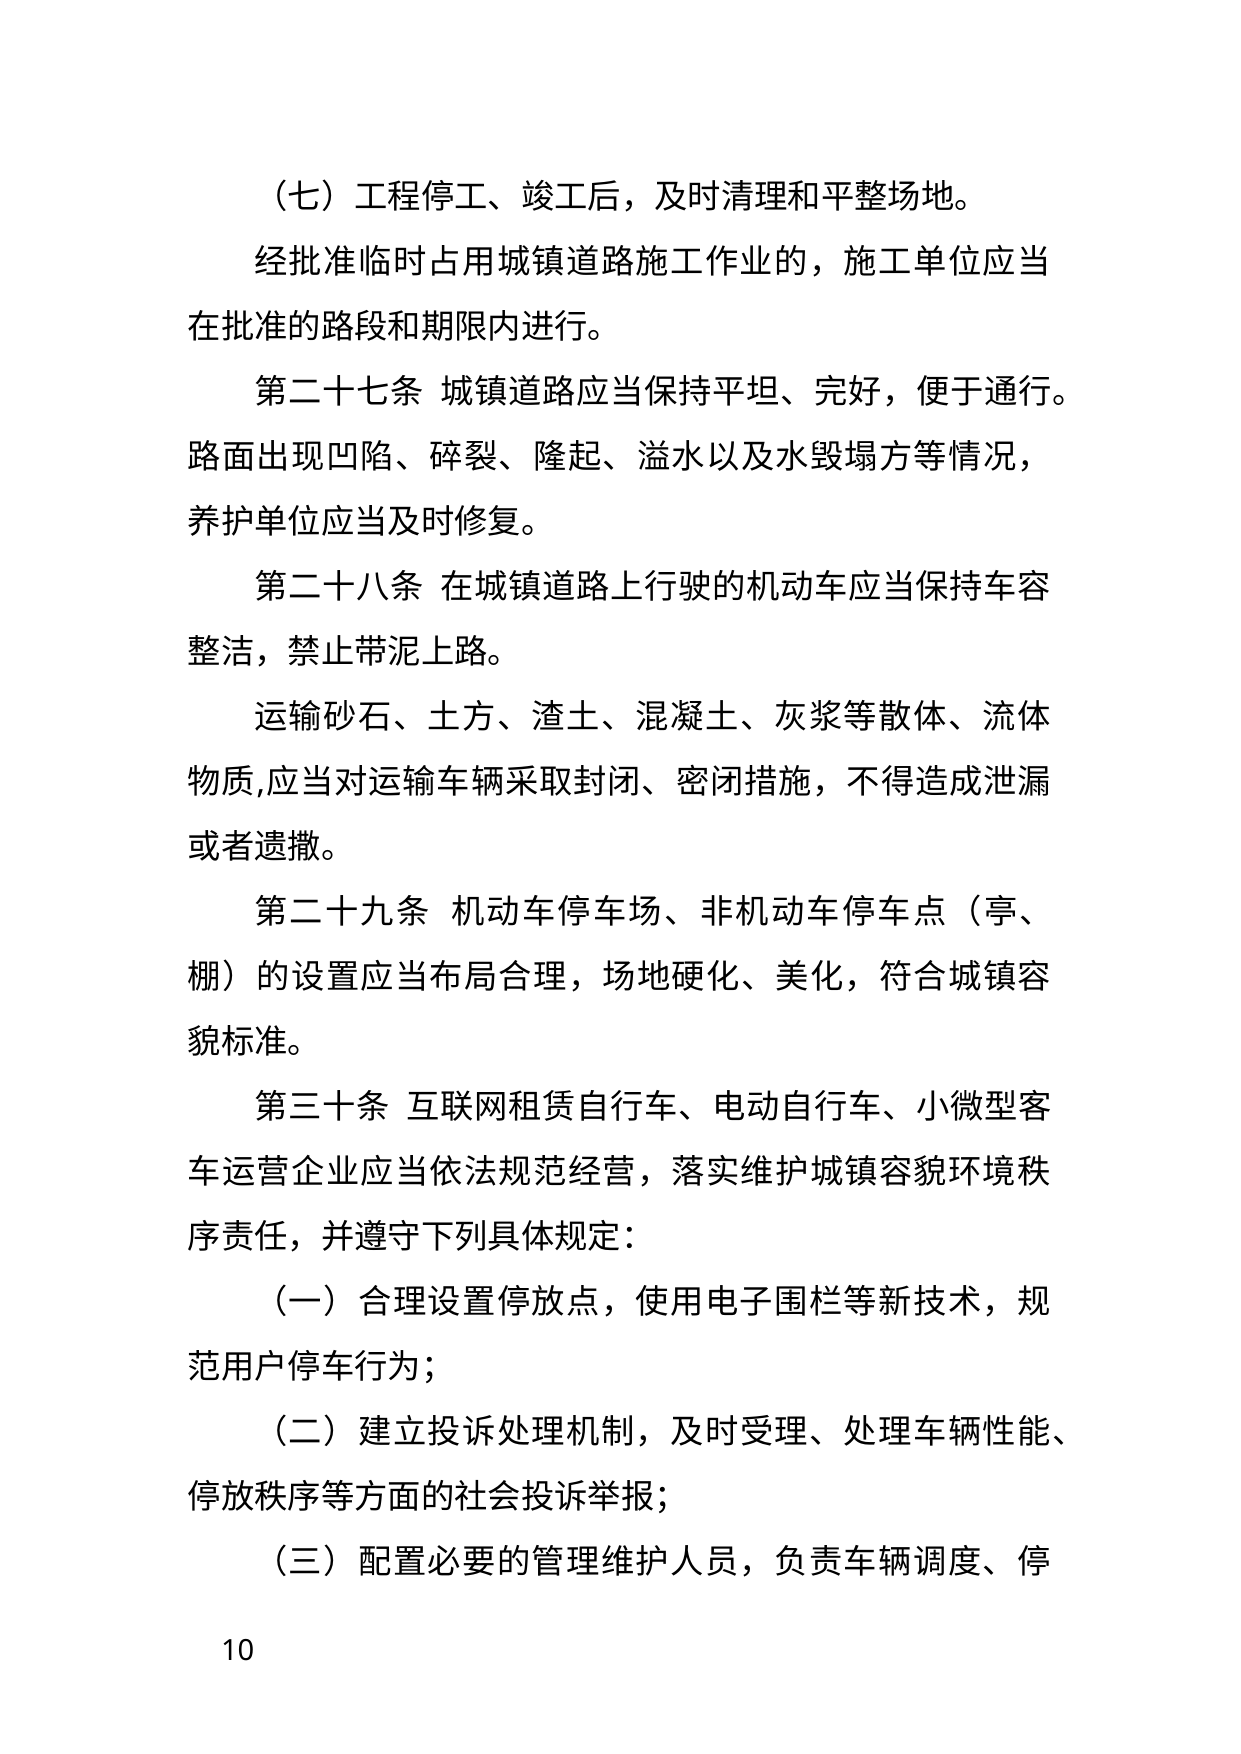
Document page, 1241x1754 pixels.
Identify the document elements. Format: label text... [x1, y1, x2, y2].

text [187, 1527, 1053, 1592]
text 经批准临时占用城镇道路施工作业的，施工单位应当在批准的路段和期限内进行。 [187, 227, 1053, 357]
text 第二十七条 城镇道路应当保持平坦、完好，便于通行。路面出现凹陷、碎裂、隆起、溢水以及水毁塌方等情况，养护单位应当及时修复。 [187, 357, 1053, 552]
text 第二十八条 在城镇道路上行驶的机动车应当保持车容整洁，禁止带泥上路。 [187, 552, 1053, 682]
text 第三十条 互联网租赁自行车、电动自行车、小微型客车运营企业应当依法规范经营，落实维护城镇容貌环境秩序责任，并遵守下列具体规定： [187, 1072, 1053, 1267]
text （二）建立投诉处理机制，及时受理、处理车辆性能、停放秩序等方面的社会投诉举报； [187, 1397, 1053, 1527]
text （七）工程停工、竣工后，及时清理和平整场地。 [187, 162, 1053, 227]
text （一）合理设置停放点，使用电子围栏等新技术，规范用户停车行为； [187, 1267, 1053, 1397]
text 运输砂石、土方、渣土、混凝土、灰浆等散体、流体物质,应当对运输车辆采取封闭、密闭措施，不得造成泄漏或者遗撒。 [187, 682, 1053, 877]
text 第二十九条 机动车停车场、非机动车停车点（亭、棚）的设置应当布局合理，场地硬化、美化，符合城镇容貌标准。 [187, 877, 1053, 1072]
